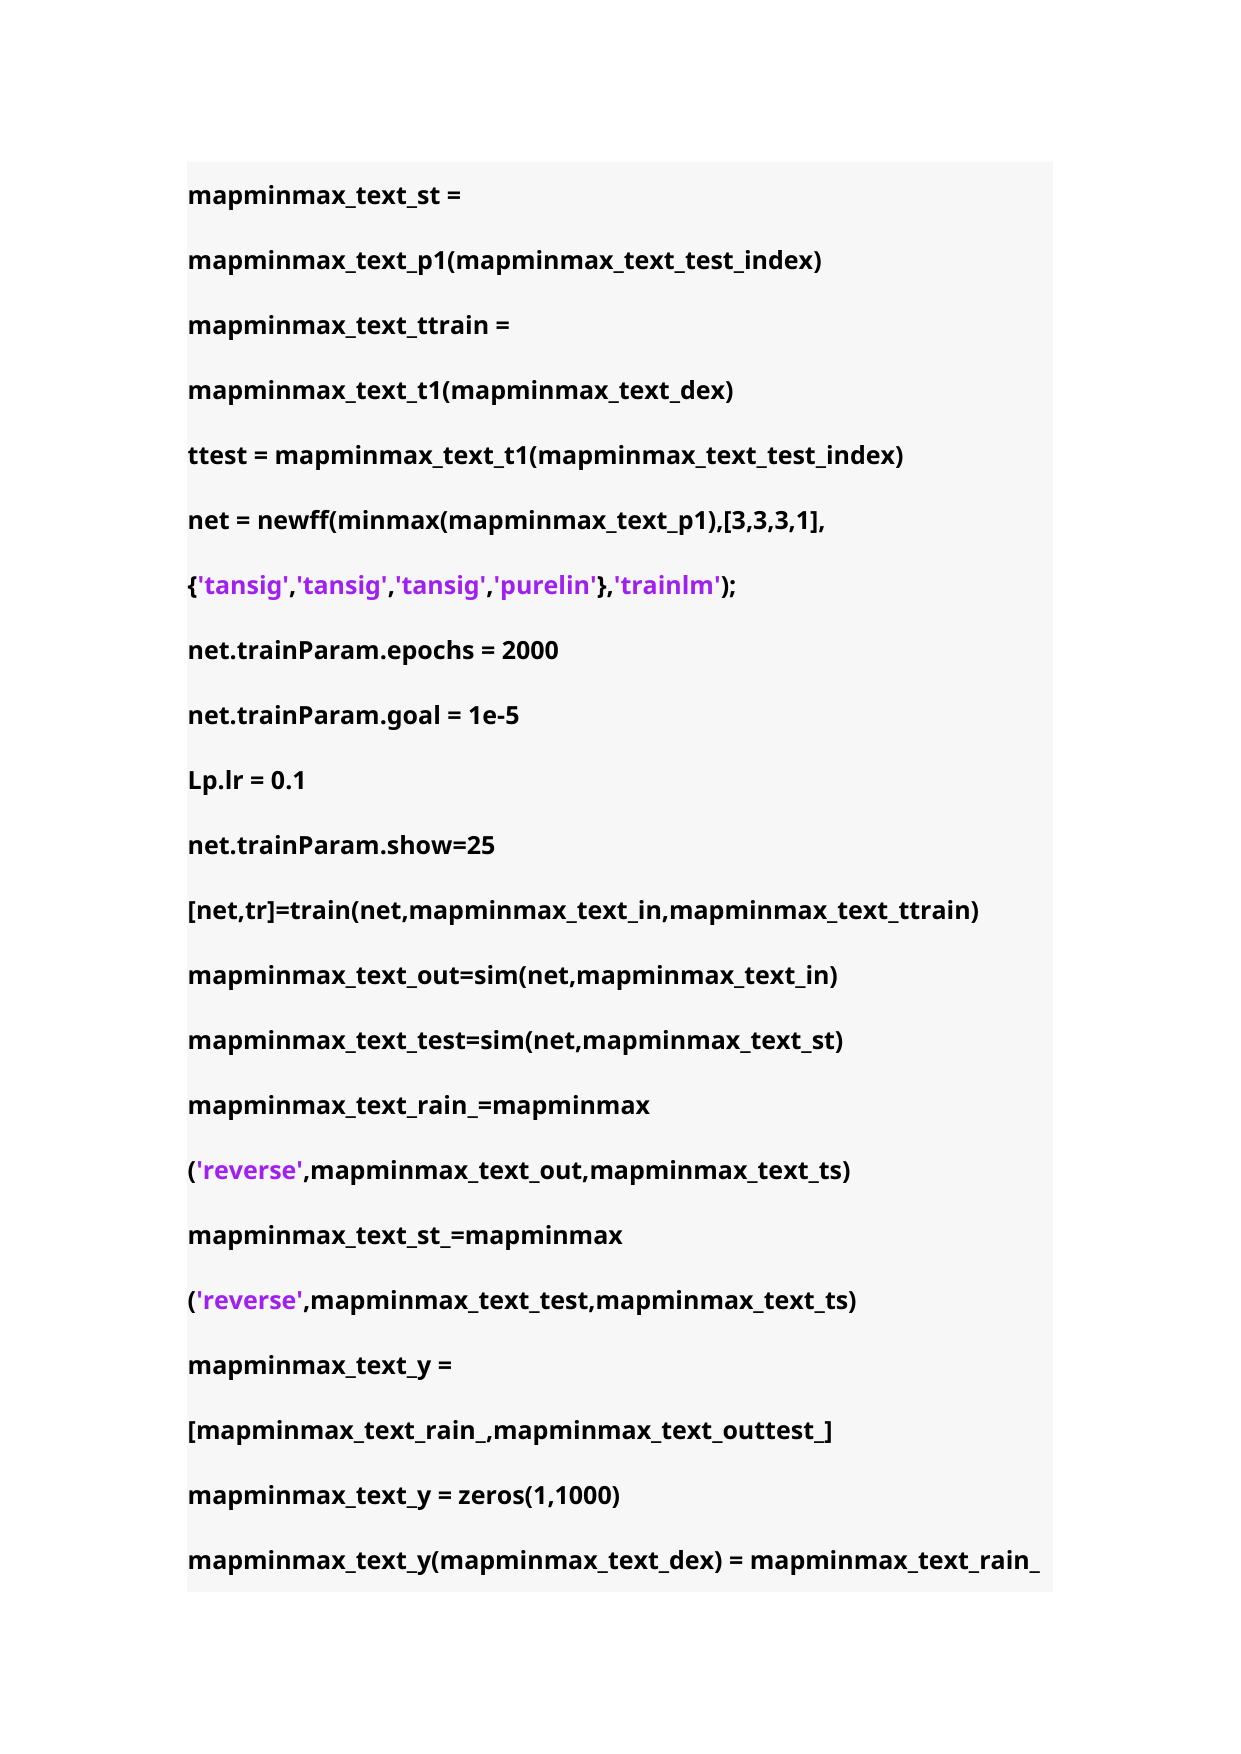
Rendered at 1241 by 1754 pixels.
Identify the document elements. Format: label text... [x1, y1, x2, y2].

text mapminmax_text_test=sim(net,mapminmax_text_st) [187, 1007, 1053, 1072]
text mapminmax_text_ttrain = mapminmax_text_t1(mapminmax_text_dex) [187, 292, 1053, 422]
text [net,tr]=train(net,mapminmax_text_in,mapminmax_text_ttrain) [187, 877, 1053, 942]
text net.trainParam.epochs = 2000 [187, 617, 1053, 682]
text Lp.lr = 0.1 [187, 747, 1053, 812]
text net.trainParam.goal = 1e-5 [187, 682, 1053, 747]
text net.trainParam.show=25 [187, 812, 1053, 877]
text mapminmax_text_st = mapminmax_text_p1(mapminmax_text_test_index) [187, 162, 1053, 292]
text mapminmax_text_out=sim(net,mapminmax_text_in) [187, 942, 1053, 1007]
text mapminmax_text_st_=mapminmax('reverse',mapminmax_text_test,mapminmax_text_ts) [187, 1202, 1053, 1332]
text mapminmax_text_y = zeros(1,1000) [187, 1462, 1053, 1527]
text mapminmax_text_y = [mapminmax_text_rain_,mapminmax_text_outtest_] [187, 1332, 1053, 1462]
text mapminmax_text_y(mapminmax_text_dex) = mapminmax_text_rain_ [187, 1527, 1053, 1592]
text mapminmax_text_rain_=mapminmax('reverse',mapminmax_text_out,mapminmax_text_ts) [187, 1072, 1053, 1202]
text net = newff(minmax(mapminmax_text_p1),[3,3,3,1],{'tansig','tansig','tansig','purelin'},'trainlm'); [187, 487, 1053, 617]
text ttest = mapminmax_text_t1(mapminmax_text_test_index) [187, 422, 1053, 487]
